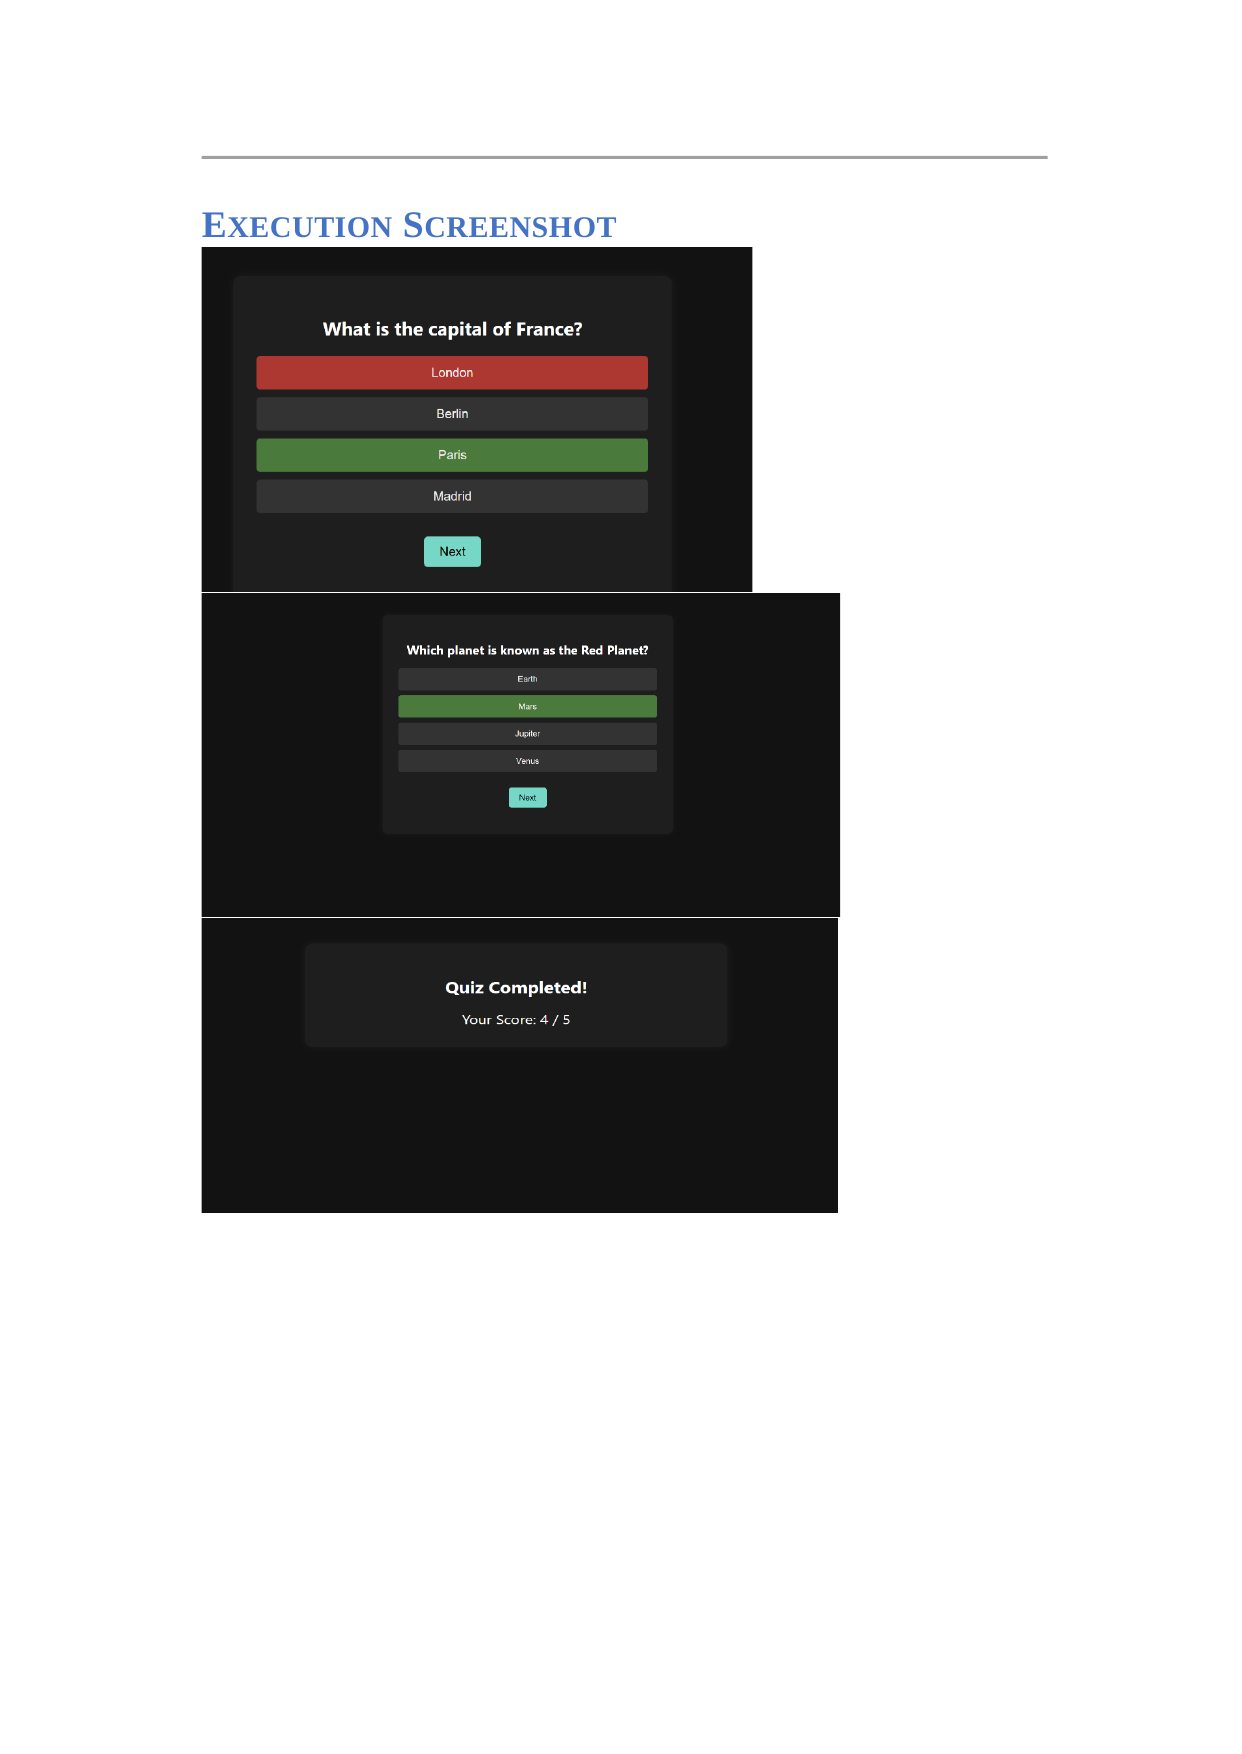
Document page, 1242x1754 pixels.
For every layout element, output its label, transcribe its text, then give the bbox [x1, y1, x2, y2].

picture [201, 593, 841, 917]
picture [201, 918, 838, 1213]
picture [201, 247, 753, 592]
